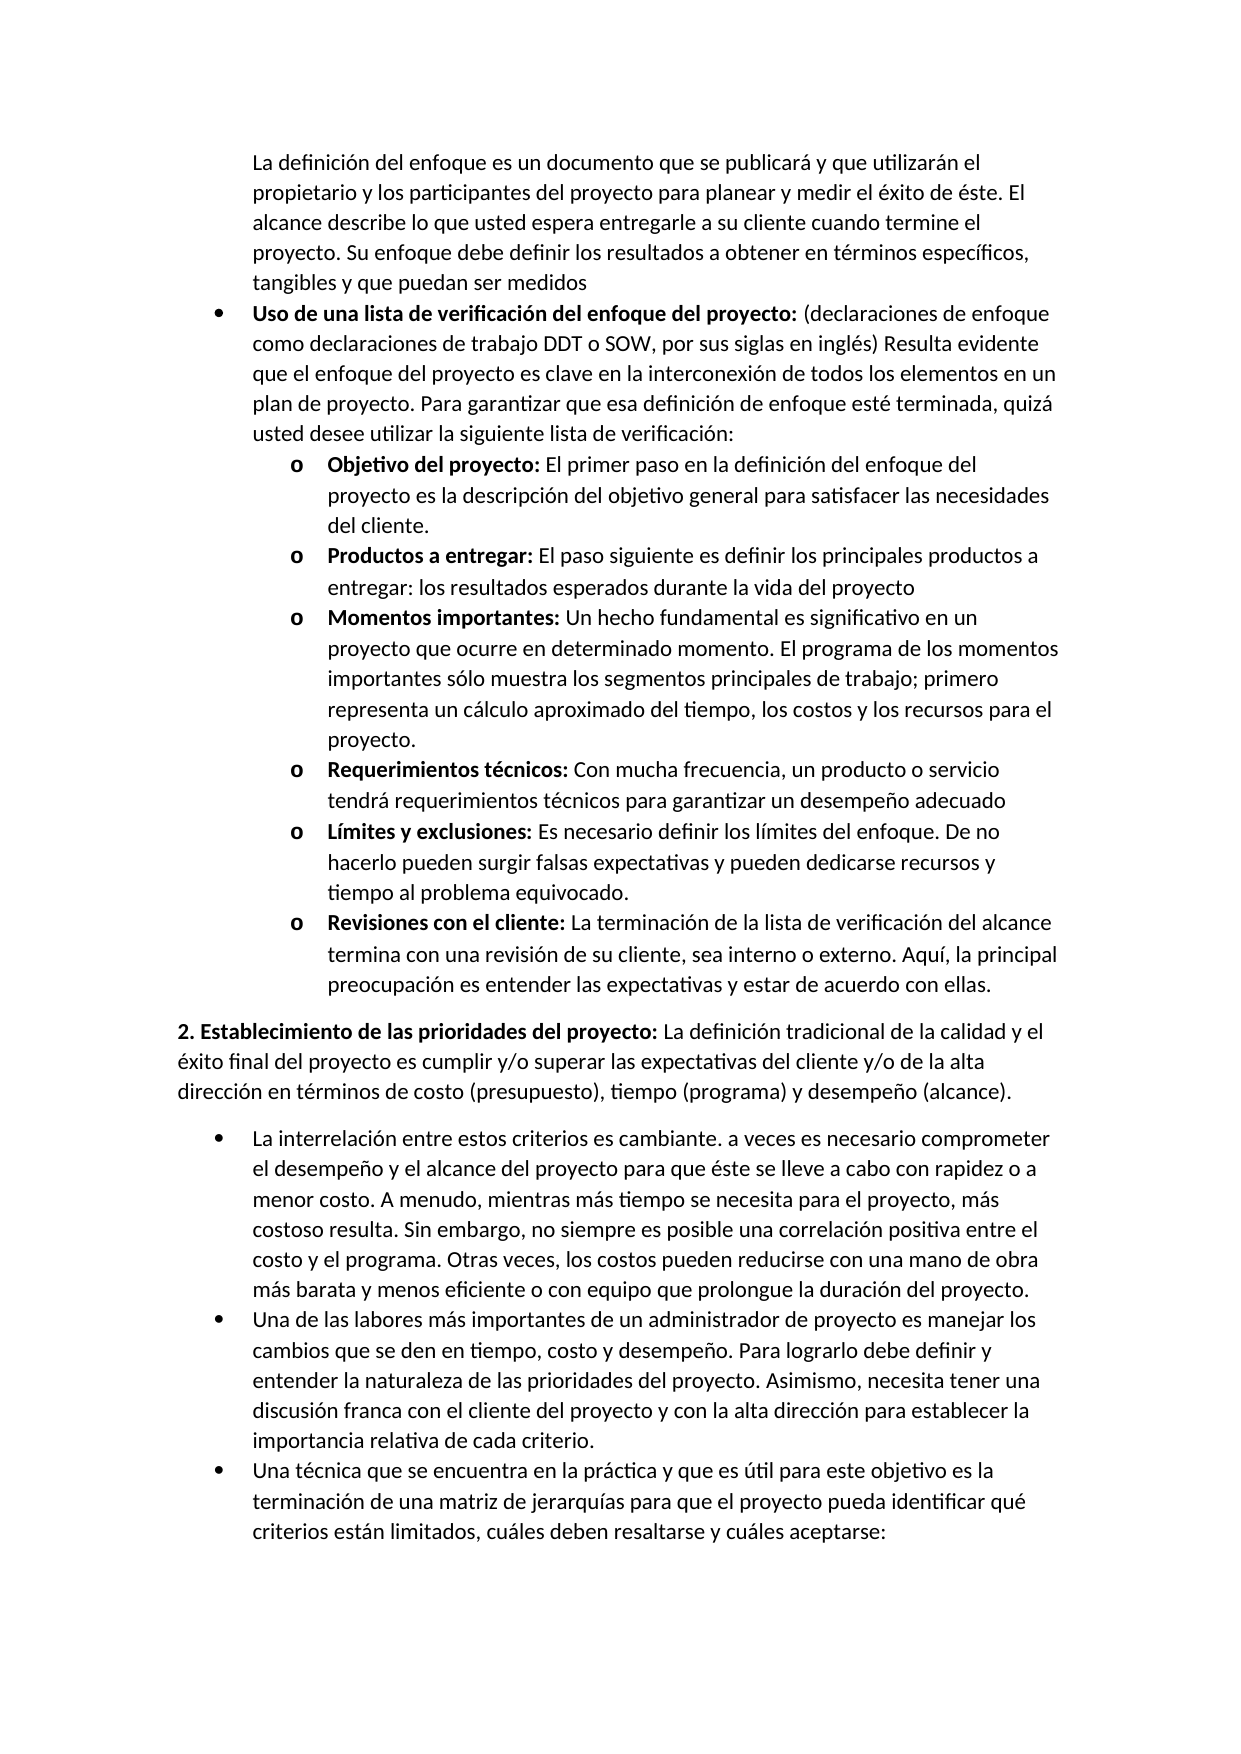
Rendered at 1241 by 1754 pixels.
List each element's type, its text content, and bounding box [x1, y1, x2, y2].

list Productos a entregar: El paso siguiente es definir los principales productos a entregar: los resultados esperados durante la vida del proyecto [290, 541, 1063, 601]
list Límites y exclusiones: Es necesario definir los límites del enfoque. De no hacerlo pueden surgir falsas expectativas y pueden dedicarse recursos y tiempo al problema equivocado. [290, 817, 1063, 906]
list Objetivo del proyecto: El primer paso en la definición del enfoque del proyecto es la descripción del objetivo general para satisfacer las necesidades del cliente. [290, 450, 1063, 539]
text 2. Establecimiento de las prioridades del proyecto: La definición tradicional de la calidad y el éxito final del proyecto es cumplir y/o superar las expectativas del cliente y/o de la alta dirección en términos de costo (presupuesto), tiempo (programa) y desempeño (alcance). [177, 1017, 1063, 1105]
list Una técnica que se encuentra en la práctica y que es útil para este objetivo es la terminación de una matriz de jerarquías para que el proyecto pueda identificar qué criterios están limitados, cuáles deben resaltarse y cuáles aceptarse: [215, 1457, 1063, 1545]
list Uso de una lista de verificación del enfoque del proyecto: (declaraciones de enfoque como declaraciones de trabajo DDT o SOW, por sus siglas en inglés) Resulta evidente que el enfoque del proyecto es clave en la interconexión de todos los elementos en un plan de proyecto. Para garantizar que esa definición de enfoque esté terminada, quizá usted desee utilizar la siguiente lista de verificación: [215, 299, 1063, 447]
list La definición del enfoque es un documento que se publicará y que utilizarán el propietario y los participantes del proyecto para planear y medir el éxito de éste. El alcance describe lo que usted espera entregarle a su cliente cuando termine el proyecto. Su enfoque debe definir los resultados a obtener en términos específicos, tangibles y que puedan ser medidos [252, 148, 1063, 296]
list Una de las labores más importantes de un administrador de proyecto es manejar los cambios que se den en tiempo, costo y desempeño. Para lograrlo debe definir y entender la naturaleza de las prioridades del proyecto. Asimismo, necesita tener una discusión franca con el cliente del proyecto y con la alta dirección para establecer la importancia relativa de cada criterio. [215, 1306, 1063, 1454]
list Revisiones con el cliente: La terminación de la lista de verificación del alcance termina con una revisión de su cliente, sea interno o externo. Aquí, la principal preocupación es entender las expectativas y estar de acuerdo con ellas. [290, 908, 1063, 998]
list Momentos importantes: Un hecho fundamental es significativo en un proyecto que ocurre en determinado momento. El programa de los momentos importantes sólo muestra los segmentos principales de trabajo; primero representa un cálculo aproximado del tiempo, los costos y los recursos para el proyecto. [290, 603, 1063, 753]
list La interrelación entre estos criterios es cambiante. a veces es necesario comprometer el desempeño y el alcance del proyecto para que éste se lleve a cabo con rapidez o a menor costo. A menudo, mientras más tiempo se necesita para el proyecto, más costoso resulta. Sin embargo, no siempre es posible una correlación positiva entre el costo y el programa. Otras veces, los costos pueden reducirse con una mano de obra más barata y menos eficiente o con equipo que prolongue la duración del proyecto. [215, 1124, 1063, 1303]
list Requerimientos técnicos: Con mucha frecuencia, un producto o servicio tendrá requerimientos técnicos para garantizar un desempeño adecuado [290, 755, 1063, 814]
